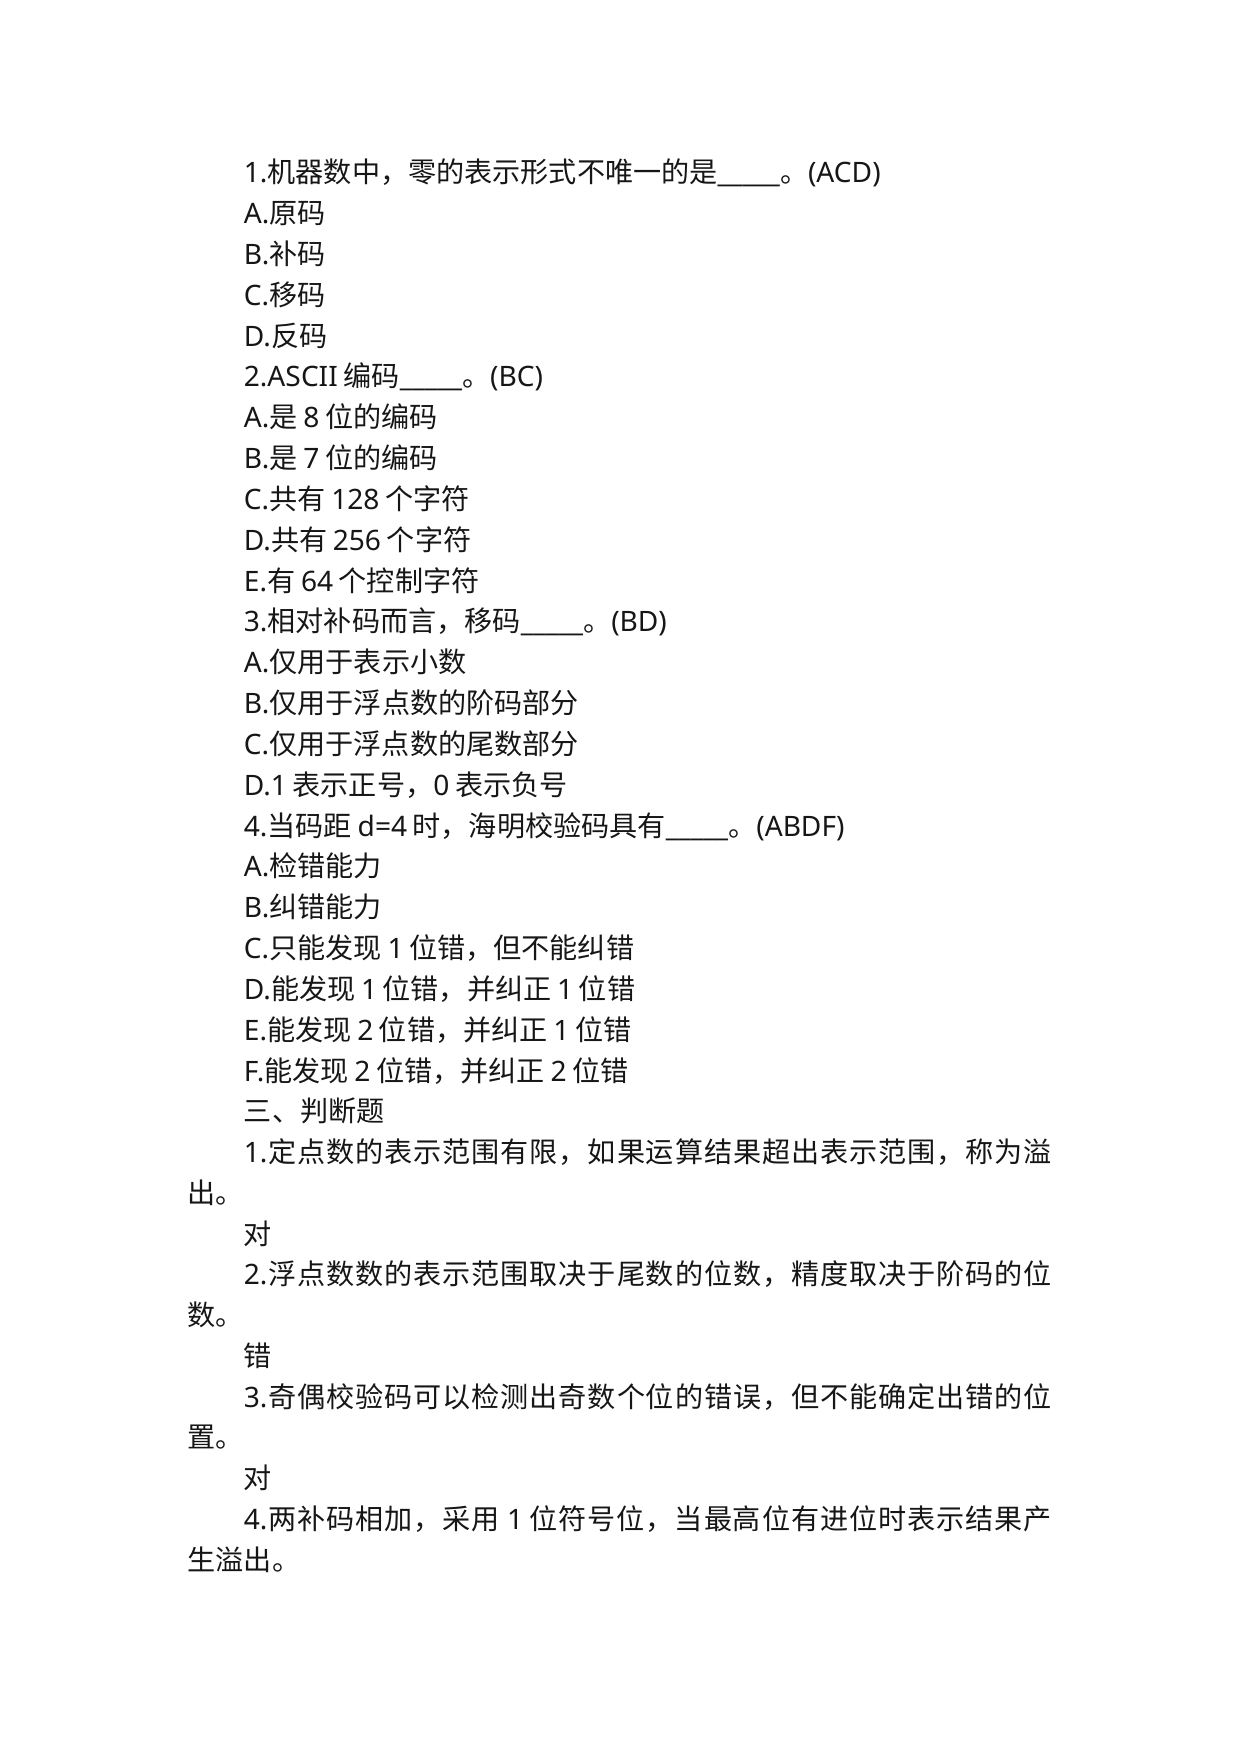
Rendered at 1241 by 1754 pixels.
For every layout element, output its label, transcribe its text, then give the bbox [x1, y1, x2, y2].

text C.移码 [187, 272, 1053, 313]
text F.能发现2位错，并纠正2位错 [187, 1048, 1053, 1089]
text B.是7位的编码 [187, 436, 1053, 477]
text 三、判断题 [187, 1089, 1053, 1130]
text A.检错能力 [187, 844, 1053, 885]
text B.仅用于浮点数的阶码部分 [187, 681, 1053, 722]
text D.共有256个字符 [187, 517, 1053, 558]
text C.只能发现1位错，但不能纠错 [187, 926, 1053, 967]
text C.仅用于浮点数的尾数部分 [187, 722, 1053, 762]
text 2.浮点数数的表示范围取决于尾数的位数，精度取决于阶码的位数。 [187, 1252, 1053, 1334]
text 4.两补码相加，采用1位符号位，当最高位有进位时表示结果产生溢出。 [187, 1497, 1053, 1578]
text 1.机器数中，零的表示形式不唯一的是_____。(ACD) [187, 150, 1053, 191]
text A.原码 [187, 191, 1053, 232]
text D.1表示正号，0表示负号 [187, 762, 1053, 803]
text A.是8位的编码 [187, 395, 1053, 436]
text 4.当码距d=4时，海明校验码具有_____。(ABDF) [187, 803, 1053, 844]
text B.纠错能力 [187, 885, 1053, 926]
text 对 [187, 1211, 1053, 1252]
text D.反码 [187, 313, 1053, 354]
text 2.ASCII编码_____。(BC) [187, 354, 1053, 395]
text 3.相对补码而言，移码_____。(BD) [187, 599, 1053, 640]
text E.有64个控制字符 [187, 558, 1053, 599]
text E.能发现2位错，并纠正1位错 [187, 1007, 1053, 1048]
text 对 [187, 1456, 1053, 1497]
text A.仅用于表示小数 [187, 640, 1053, 681]
text B.补码 [187, 232, 1053, 272]
text 3.奇偶校验码可以检测出奇数个位的错误，但不能确定出错的位置。 [187, 1374, 1053, 1456]
text C.共有128个字符 [187, 477, 1053, 517]
text 1.定点数的表示范围有限，如果运算结果超出表示范围，称为溢出。 [187, 1130, 1053, 1211]
text 错 [187, 1334, 1053, 1374]
text D.能发现1位错，并纠正1位错 [187, 967, 1053, 1007]
